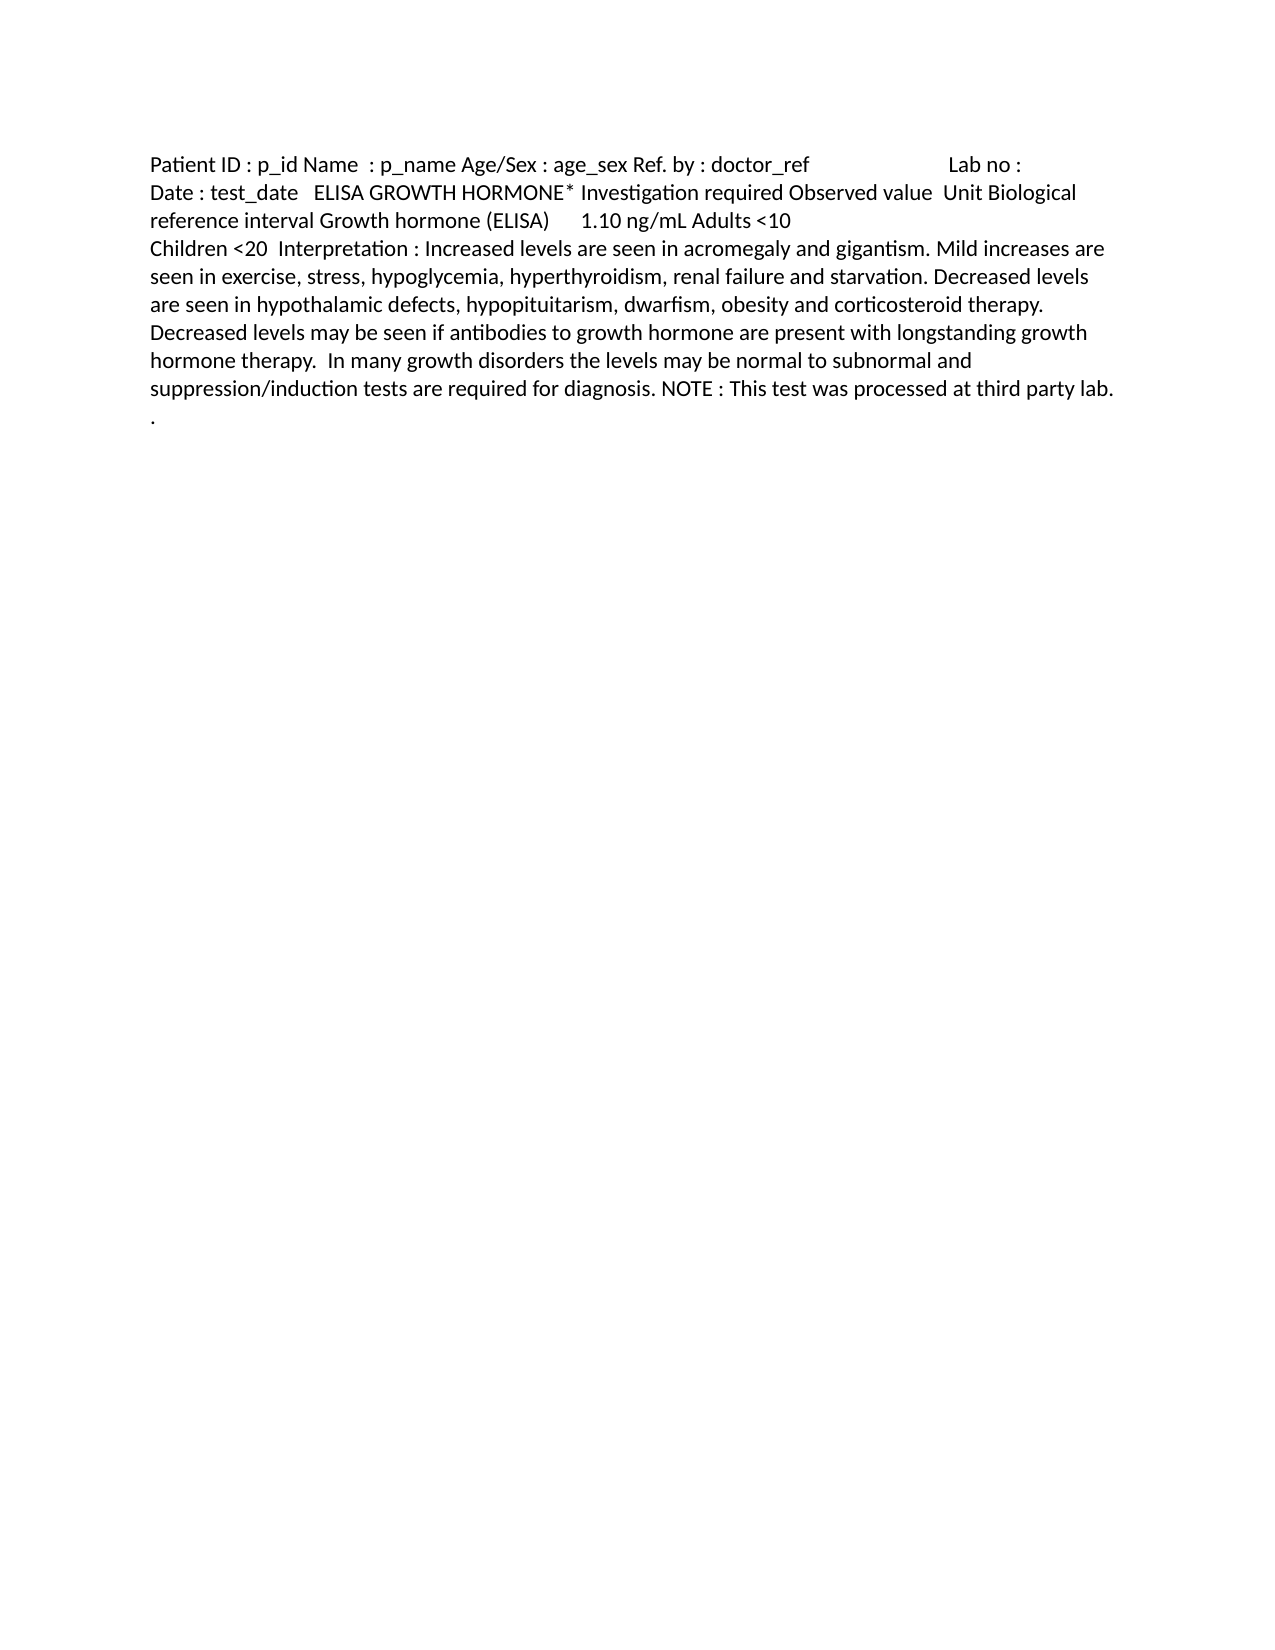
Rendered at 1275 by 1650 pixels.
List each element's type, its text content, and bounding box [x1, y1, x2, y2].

text Patient ID : p_id Name : p_name Age/Sex : age_sex Ref. by : doctor_ref Lab no : Date : test_date ELISA GROWTH HORMONE* Investigation required Observed value Unit Biological reference interval Growth hormone (ELISA) 1.10 ng/mL Adults <10 Children <20 Interpretation : Increased levels are seen in acromegaly and gigantism. Mild increases are seen in exercise, stress, hypoglycemia, hyperthyroidism, renal failure and starvation. Decreased levels are seen in hypothalamic defects, hypopituitarism, dwarfism, obesity and corticosteroid therapy. Decreased levels may be seen if antibodies to growth hormone are present with longstanding growth hormone therapy. In many growth disorders the levels may be normal to subnormal and suppression/induction tests are required for diagnosis. NOTE : This test was processed at third party lab. . [150, 286, 1125, 593]
